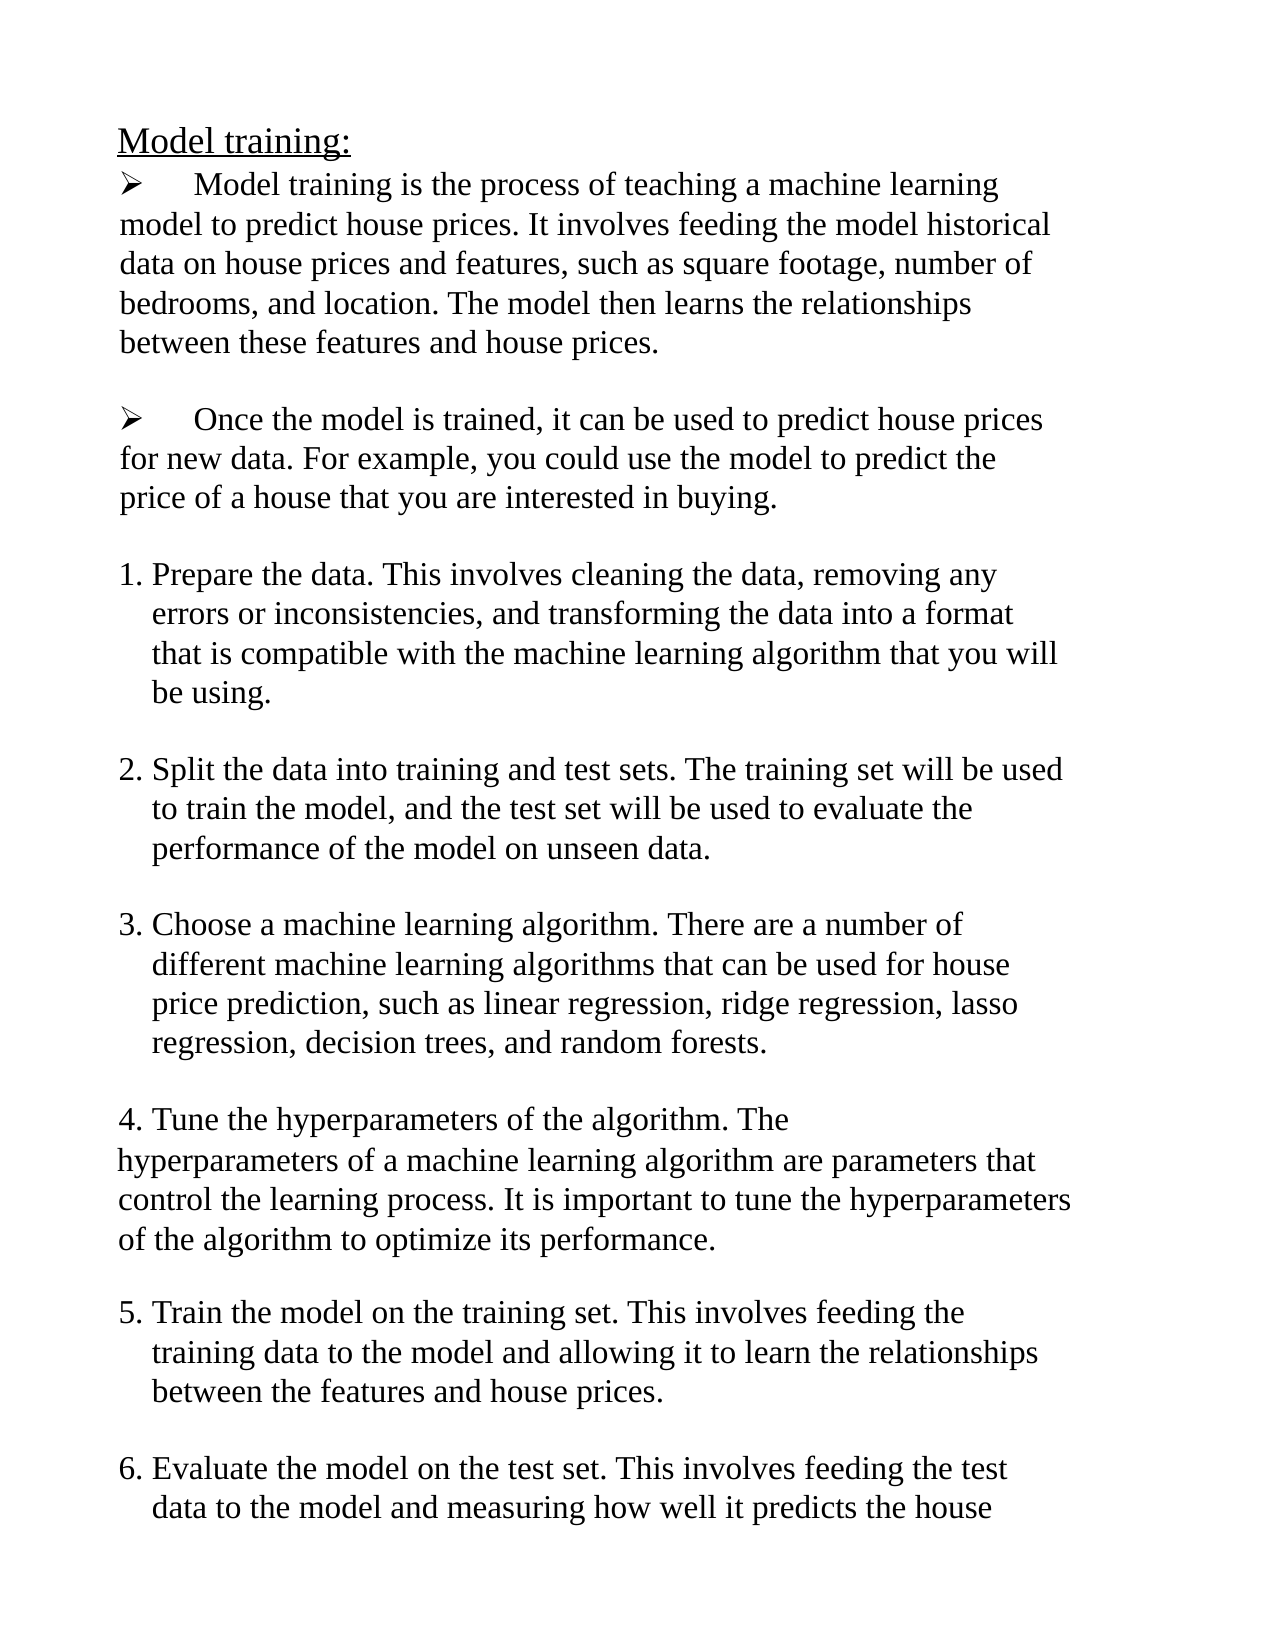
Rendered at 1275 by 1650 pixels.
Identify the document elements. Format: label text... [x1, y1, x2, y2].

text Model training: [117, 118, 1148, 161]
list Once the model is trained, it can be used to predict house prices for new data. For example, you could use the model to predict the price of a house that you are interested in buying. [118, 399, 1053, 516]
list Prepare the data. This involves cleaning the data, removing any errors or inconsistencies, and transforming the data into a format that is compatible with the machine learning algorithm that you will be using. [118, 554, 1065, 711]
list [118, 1448, 1065, 1526]
list Train the model on the training set. This involves feeding the training data to the model and allowing it to learn the relationships between the features and house prices. [118, 1293, 1065, 1410]
list Tune the hyperparameters of the algorithm. The [118, 1099, 1065, 1137]
text hyperparameters of a machine learning algorithm are parameters that control the learning process. It is important to tune the hyperparameters of the algorithm to optimize its performance. [117, 1140, 1099, 1257]
list Choose a machine learning algorithm. There are a number of different machine learning algorithms that can be used for house price prediction, such as linear regression, ridge regression, lasso regression, decision trees, and random forests. [118, 904, 1065, 1061]
list Split the data into training and test sets. The training set will be used to train the model, and the test set will be used to evaluate the performance of the model on unseen data. [118, 749, 1065, 866]
list Model training is the process of teaching a machine learning model to predict house prices. It involves feeding the model historical data on house prices and features, such as square footage, number of bedrooms, and location. The model then learns the relationships between these features and house prices. [118, 164, 1053, 361]
